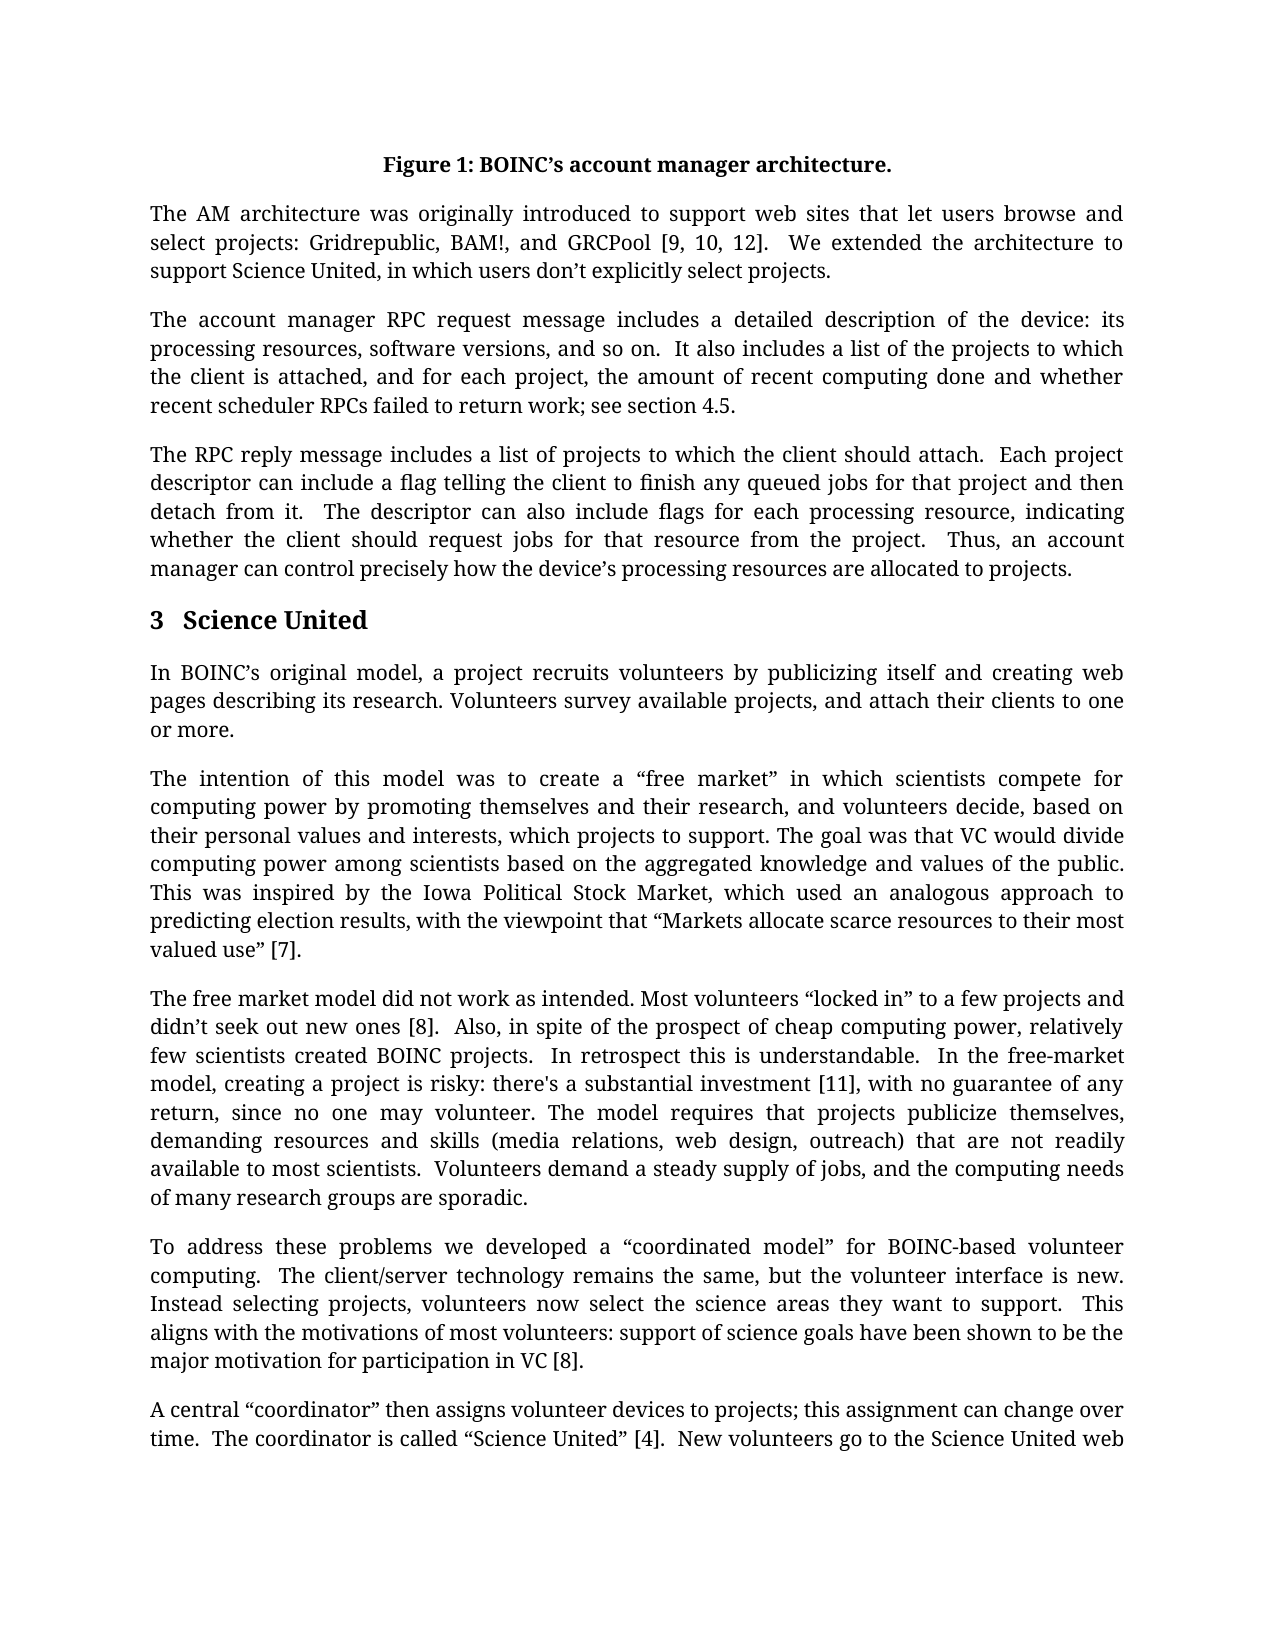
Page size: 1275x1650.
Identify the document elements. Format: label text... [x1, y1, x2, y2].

text The AM architecture was originally introduced to support web sites that let users browse and select projects: Gridrepublic, BAM!, and GRCPool [9, 10, 12]. We extended the architecture to support Science United, in which users don’t explicitly select projects. [150, 199, 1125, 284]
text The RPC reply message includes a list of projects to which the client should attach. Each project descriptor can include a flag telling the client to finish any queued jobs for that project and then detach from it. The descriptor can also include flags for each processing resource, indicating whether the client should request jobs for that resource from the project. Thus, an account manager can control precisely how the device’s processing resources are allocated to projects. [150, 440, 1125, 582]
text To address these problems we developed a “coordinated model” for BOINC-based volunteer computing. The client/server technology remains the same, but the volunteer interface is new. Instead selecting projects, volunteers now select the science areas they want to support. This aligns with the motivations of most volunteers: support of science goals have been shown to be the major motivation for participation in VC [8]. [150, 1232, 1125, 1374]
text The account manager RPC request message includes a detailed description of the device: its processing resources, software versions, and so on. It also includes a list of the projects to which the client is attached, and for each project, the amount of recent computing done and whether recent scheduler RPCs failed to return work; see section 4.5. [150, 305, 1125, 419]
text In BOINC’s original model, a project recruits volunteers by publicizing itself and creating web pages describing its research. Volunteers survey available projects, and attach their clients to one or more. [150, 658, 1125, 743]
text Figure 1: BOINC’s account manager architecture. [150, 150, 1125, 178]
subtitle 3 Science United [150, 603, 1125, 637]
text The intention of this model was to create a “free market” in which scientists compete for computing power by promoting themselves and their research, and volunteers decide, based on their personal values and interests, which projects to support. The goal was that VC would divide computing power among scientists based on the aggregated knowledge and values of the public. This was inspired by the Iowa Political Stock Market, which used an analogous approach to predicting election results, with the viewpoint that “Markets allocate scarce resources to their most valued use” [7]. [150, 764, 1125, 963]
text The free market model did not work as intended. Most volunteers “locked in” to a few projects and didn’t seek out new ones [8]. Also, in spite of the prospect of cheap computing power, relatively few scientists created BOINC projects. In retrospect this is understandable. In the free-market model, creating a project is risky: there's a substantial investment [11], with no guarantee of any return, since no one may volunteer. The model requires that projects publicize themselves, demanding resources and skills (media relations, web design, outreach) that are not readily available to most scientists. Volunteers demand a steady supply of jobs, and the computing needs of many research groups are sporadic. [150, 984, 1125, 1211]
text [150, 1395, 1125, 1452]
